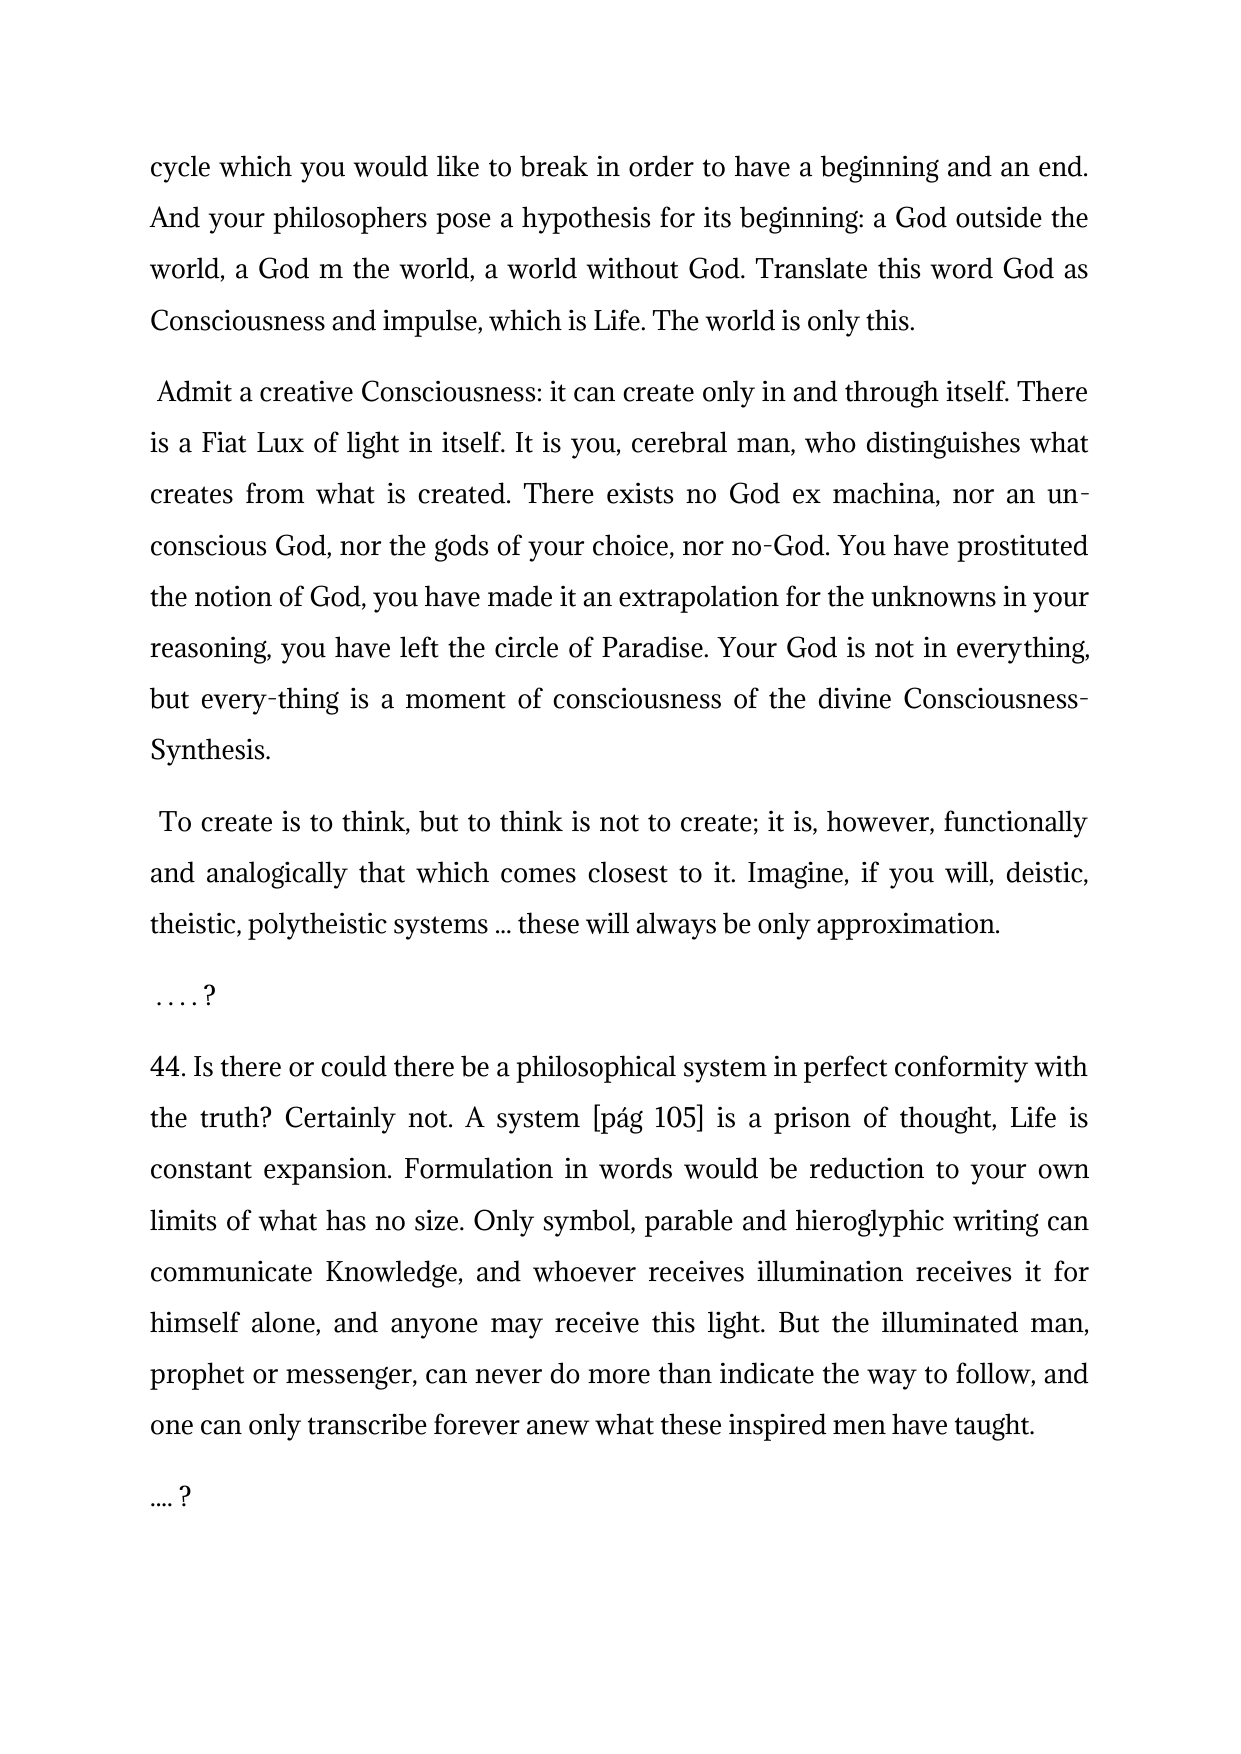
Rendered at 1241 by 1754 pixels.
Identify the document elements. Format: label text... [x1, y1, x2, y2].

text .... ? [150, 1479, 1090, 1513]
text To create is to think, but to think is not to create; it is, however, functionally and analogically that which comes closest to it. Imagine, if you will, deistic, theistic, polythe­istic systems ... these will always be only approximation. [150, 804, 1090, 940]
text . . . . ? [150, 978, 1090, 1012]
text Admit a creative Consciousness: it can create only in and through itself. There is a Fiat Lux of light in itself. It is you, cerebral man, who distinguishes what creates from what is created. There exists no God ex machina, nor an un­conscious God, nor the gods of your choice, nor no-God. You have prostituted the notion of God, you have made it an extrapolation for the unknowns in your reasoning, you have left the circle of Paradise. Your God is not in every­thing, but every-thing is a moment of consciousness of the divine Consciousness-Synthesis. [150, 375, 1090, 766]
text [150, 150, 1090, 337]
text 44. Is there or could there be a philosophical system in perfect conformity with the truth? Certainly not. A system [pág 105] is a prison of thought, Life is constant expansion. Formula­tion in words would be reduction to your own limits of what has no size. Only symbol, parable and hieroglyphic writing can communicate Knowledge, and whoever receives illumination receives it for himself alone, and anyone may receive this light. But the illuminated man, prophet or messenger, can never do more than indicate the way to follow, and one can only transcribe forever anew what these inspired men have taught. [150, 1050, 1090, 1441]
